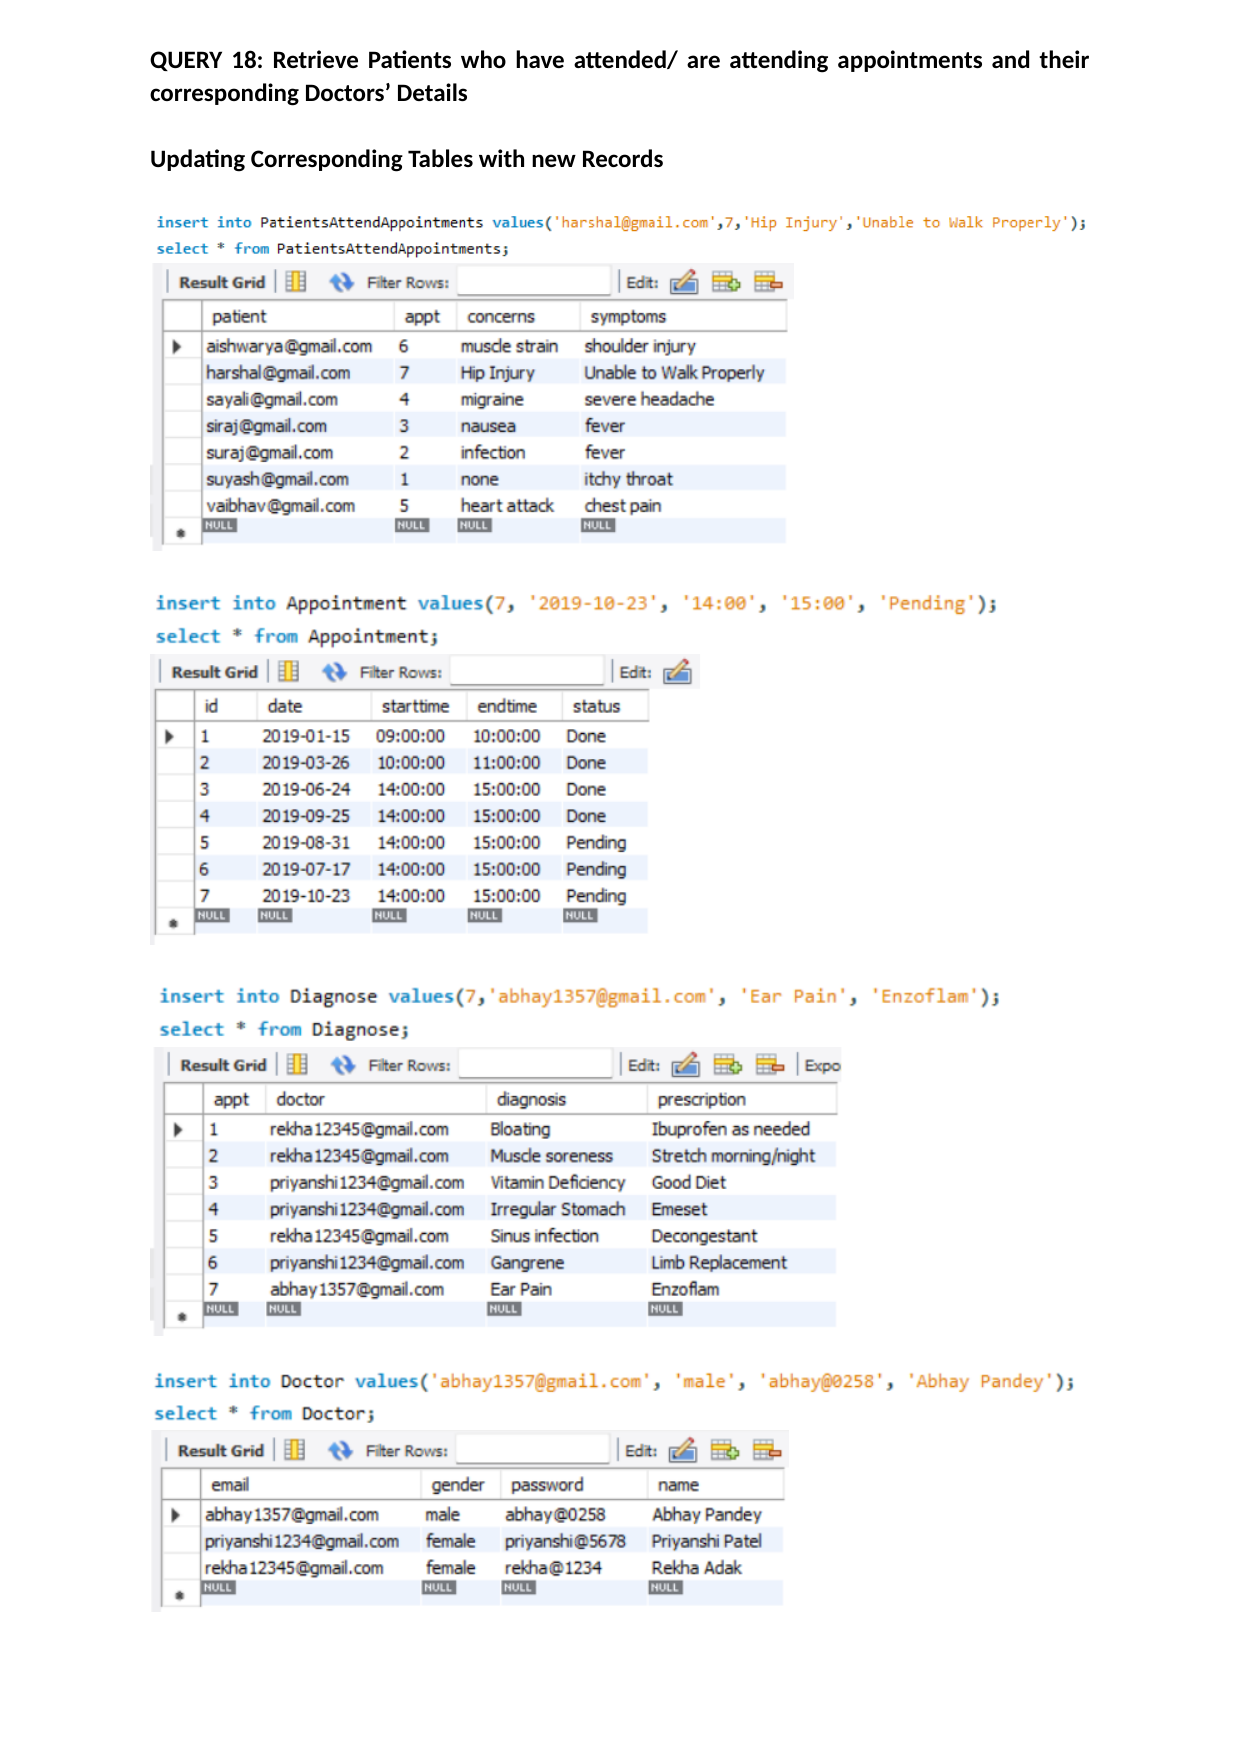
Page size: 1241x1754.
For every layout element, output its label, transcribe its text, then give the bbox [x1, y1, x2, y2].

picture [150, 1370, 1091, 1429]
picture [150, 1047, 842, 1336]
list Updating Corresponding Tables with new Records [150, 143, 1090, 174]
picture [150, 585, 1001, 652]
picture [150, 208, 1091, 261]
picture [150, 263, 794, 551]
picture [150, 654, 700, 945]
picture [150, 1430, 789, 1612]
list QUERY 18: Retrieve Patients who have attended/ are attending appointments and their corresponding Doctors’ Details [150, 44, 1090, 108]
picture [150, 979, 1009, 1046]
